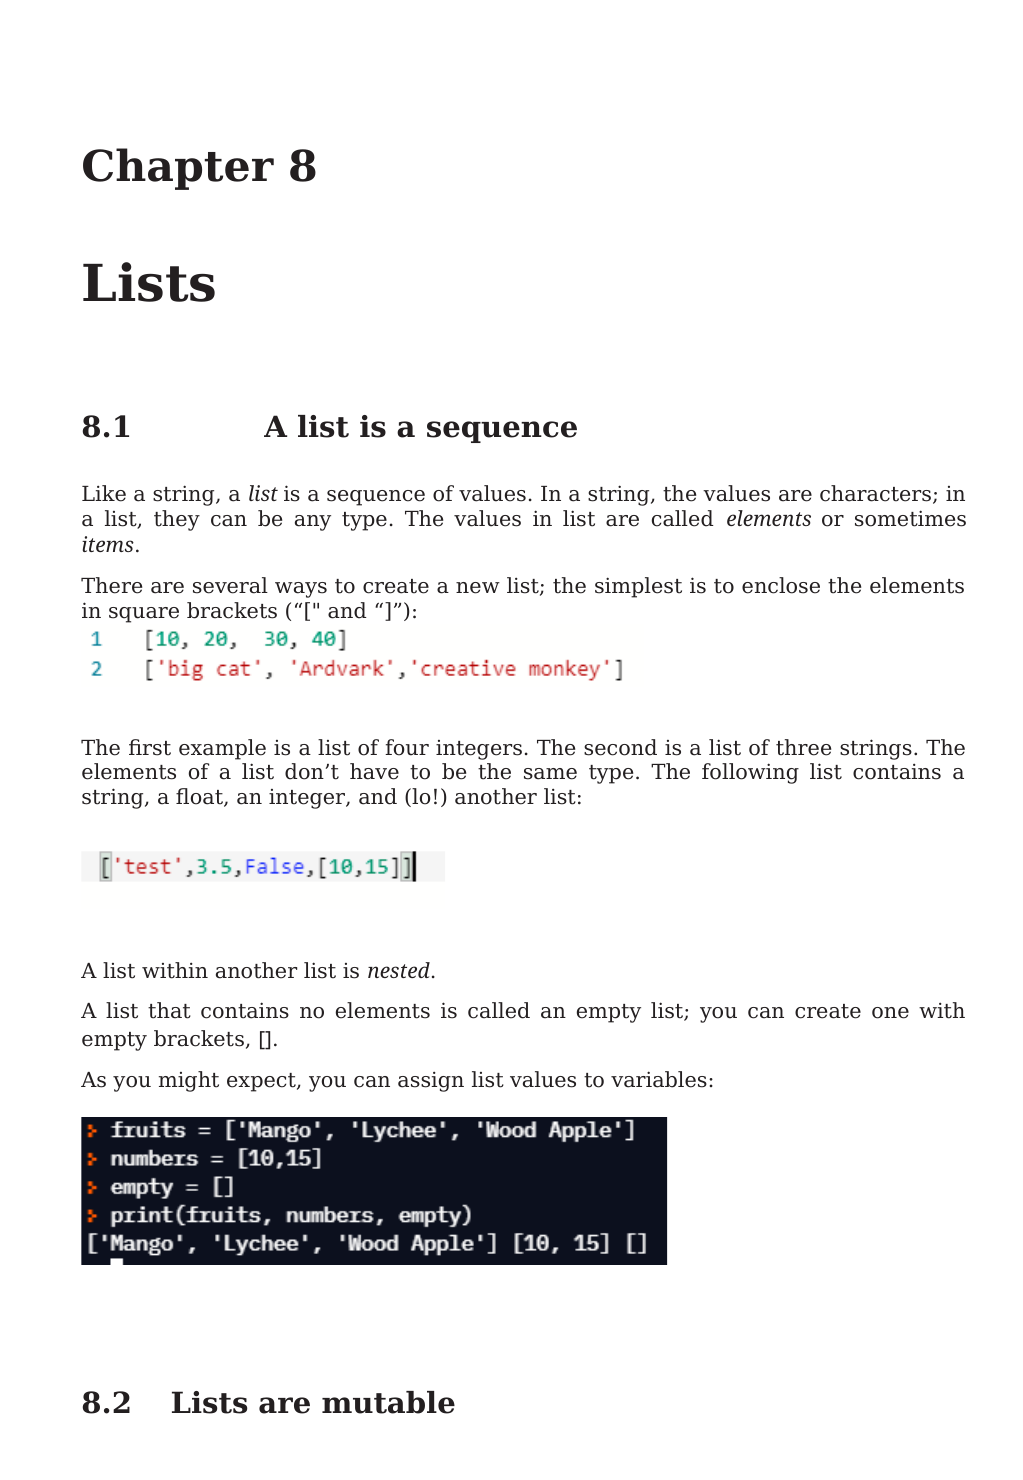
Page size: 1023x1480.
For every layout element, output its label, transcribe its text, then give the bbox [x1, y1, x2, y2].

text The first example is a list of four integers. The second is a list of three strings. The elements of a list don’t have to be the same type. The following list contains a string, a float, an integer, and (lo!) another list: [81, 736, 967, 809]
text A list that contains no elements is called an empty list; you can create one with empty brackets, []. [81, 999, 967, 1053]
text As you might expect, you can assign list values to variables: [81, 1068, 967, 1092]
subtitle Lists are mutable [81, 1386, 967, 1421]
picture [81, 624, 644, 687]
text A list within another list is nested. [81, 956, 967, 984]
text There are several ways to create a new list; the simplest is to enclose the elements in square brackets (“[" and “]”): [81, 574, 967, 623]
text Like a string, a list is a sequence of values. In a string, the values are characters; in a list, they can be any type. The values in list are called elements or sometimes items. [81, 481, 967, 558]
title Lists [81, 253, 967, 313]
subtitle A list is a sequence [81, 410, 967, 444]
text Chapter 8 [81, 141, 967, 191]
picture [81, 851, 446, 909]
picture [81, 1117, 668, 1265]
